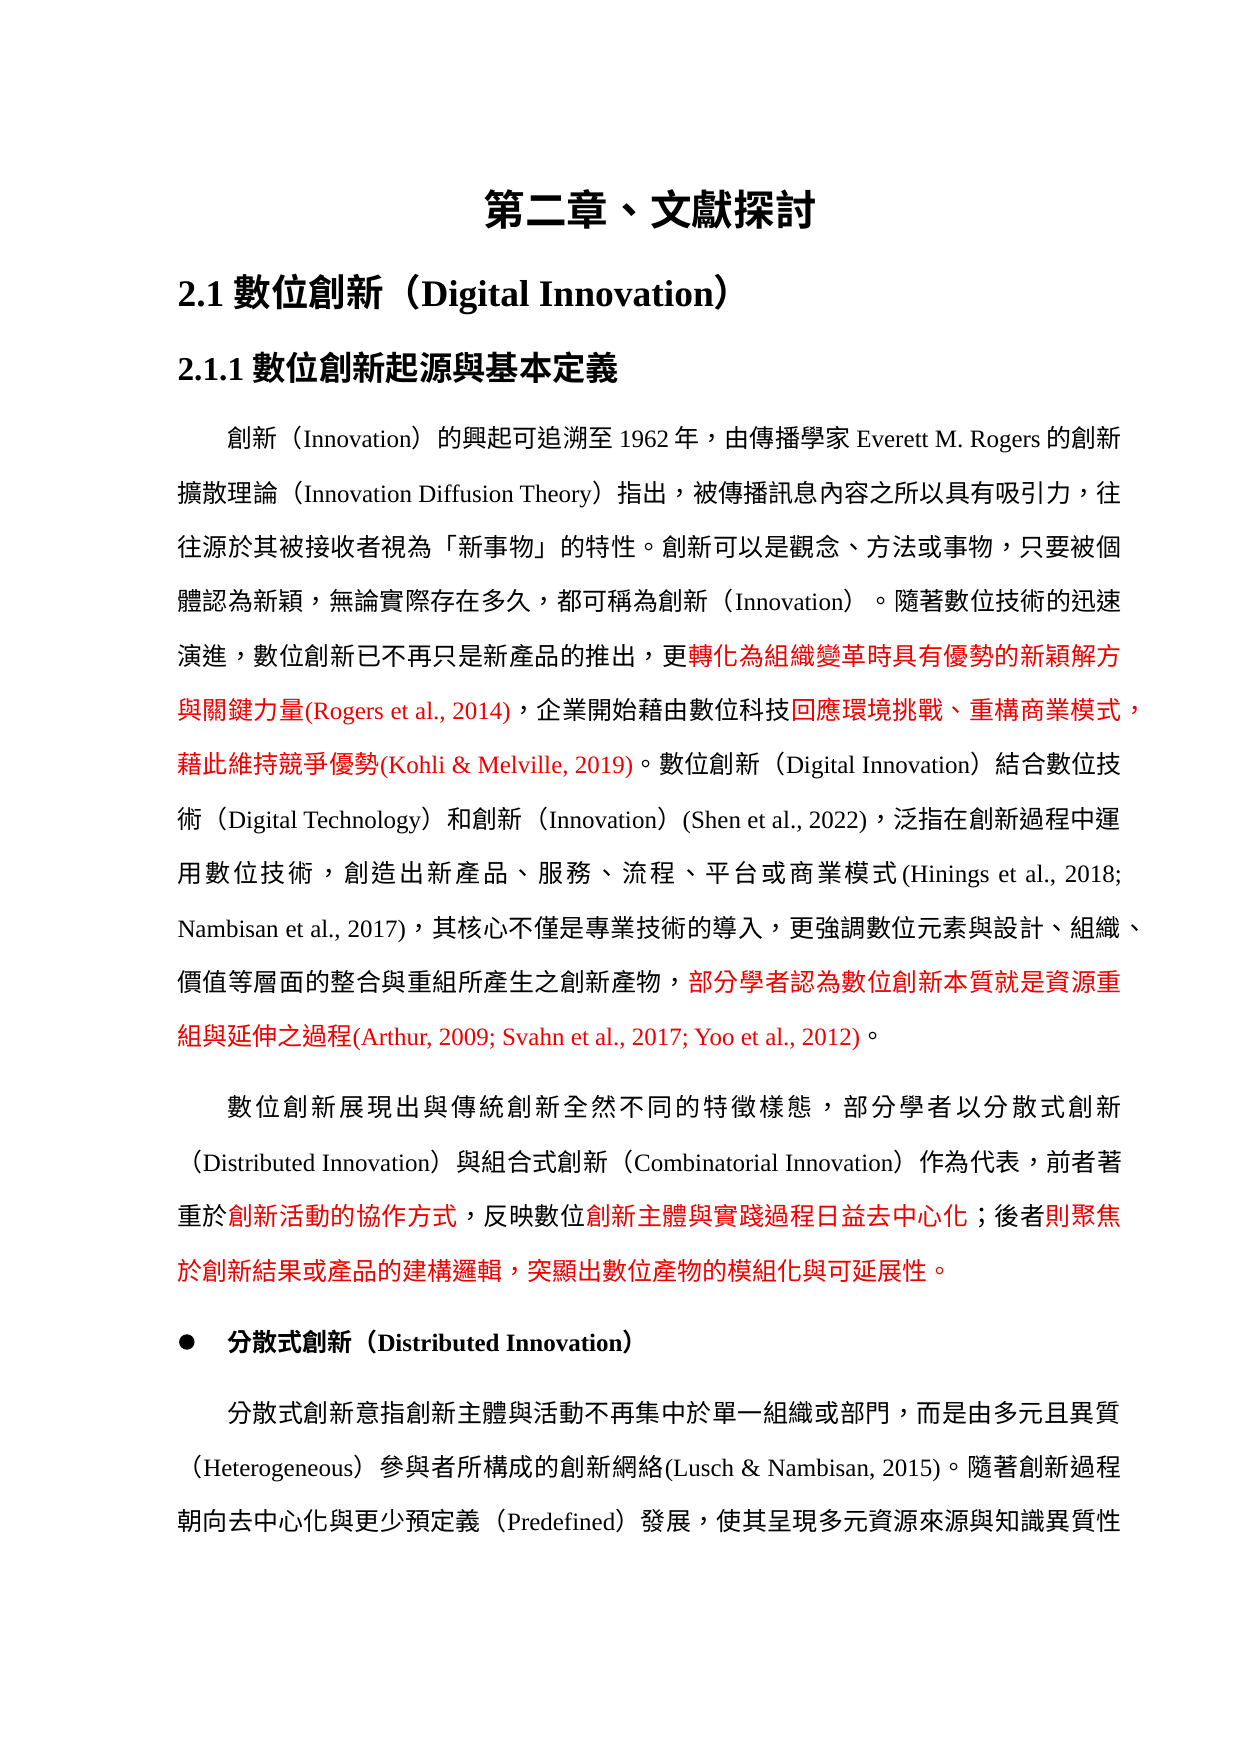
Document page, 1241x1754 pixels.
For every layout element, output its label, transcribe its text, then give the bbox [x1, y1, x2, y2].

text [177, 1393, 1122, 1538]
subtitle 2.1.1 數位創新起源與基本定義 [177, 342, 1122, 390]
subtitle 第二章、文獻探討 [177, 177, 1122, 237]
list 分散式創新（Distributed Innovation） [177, 1322, 1122, 1358]
text 創新（Innovation）的興起可追溯至1962年，由傳播學家Everett M. Rogers的創新擴散理論（Innovation Diffusion Theory）指出，被傳播訊息內容之所以具有吸引力，往往源於其被接收者視為「新事物」的特性。創新可以是觀念、方法或事物，只要被個體認為新穎，無論實際存在多久，都可稱為創新（Innovation）。隨著數位技術的迅速演進，數位創新已不再只是新產品的推出，更轉化為組織變革時具有優勢的新穎解方與關鍵力量(Rogers et al., 2014)，企業開始藉由數位科技回應環境挑戰、重構商業模式，藉此維持競爭優勢(Kohli & Melville, 2019)。數位創新（Digital Innovation）結合數位技術（Digital Technology）和創新（Innovation）(Shen et al., 2022)，泛指在創新過程中運用數位技術，創造出新產品、服務、流程、平台或商業模式(Hinings et al., 2018; Nambisan et al., 2017)，其核心不僅是專業技術的導入，更強調數位元素與設計、組織、價值等層面的整合與重組所產生之創新產物，部分學者認為數位創新本質就是資源重組與延伸之過程(Arthur, 2009; Svahn et al., 2017; Yoo et al., 2012)。 [177, 419, 1122, 1053]
text 數位創新展現出與傳統創新全然不同的特徵樣態，部分學者以分散式創新（Distributed Innovation）與組合式創新（Combinatorial Innovation）作為代表，前者著重於創新活動的協作方式，反映數位創新主體與實踐過程日益去中心化；後者則聚焦於創新結果或產品的建構邏輯，突顯出數位產物的模組化與可延展性。 [177, 1088, 1122, 1287]
subtitle 2.1 數位創新（Digital Innovation） [177, 263, 1122, 317]
